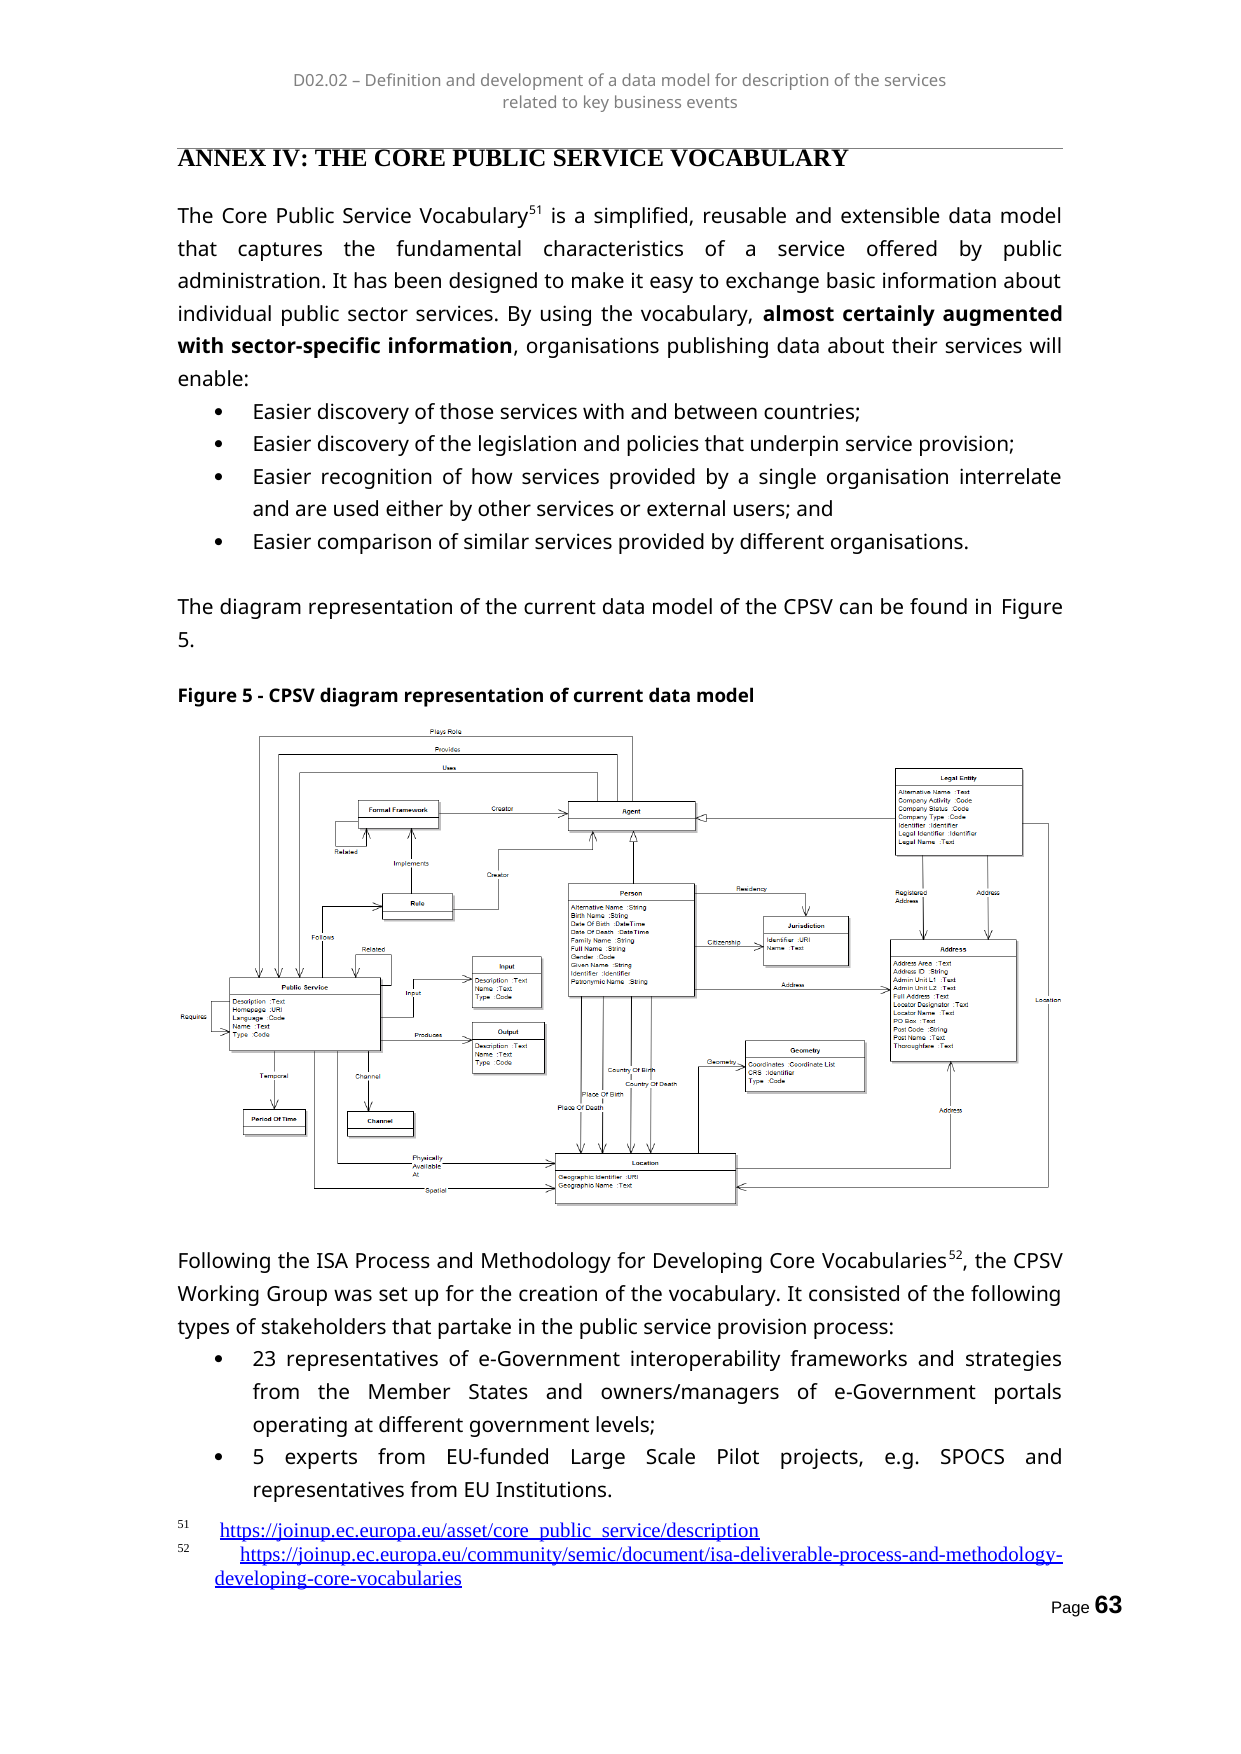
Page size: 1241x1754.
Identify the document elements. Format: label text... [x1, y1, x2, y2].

text The Core Public Service Vocabulary is a simplified, reusable and extensible data model that captures the fundamental characteristics of a service offered by public administration. It has been designed to make it easy to exchange basic information about individual public sector services. By using the vocabulary, almost certainly augmented with sector-specific information, organisations publishing data about their services will enable: [177, 201, 1063, 393]
list Easier discovery of the legislation and policies that underpin service provision; [215, 429, 1063, 458]
list Easier recognition of how services provided by a single organisation interrelate and are used either by other services or external users; and [215, 462, 1063, 523]
subtitle Annex IV: The Core Public Service Vocabulary [177, 143, 1063, 172]
text The diagram representation of the current data model of the CPSV can be found in Figure 5. [177, 592, 1063, 653]
list Easier comparison of similar services provided by different organisations. [215, 527, 1063, 556]
list Easier discovery of those services with and between countries; [215, 397, 1063, 425]
text Figure 5 - CPSV diagram representation of current data model [177, 683, 1063, 708]
picture [177, 724, 1064, 1210]
list 23 representatives of e-Government interoperability frameworks and strategies from the Member States and owners/managers of e-Government portals operating at different government levels; [215, 1344, 1063, 1438]
list 5 experts from EU-funded Large Scale Pilot projects, e.g. SPOCS and representatives from EU Institutions. [215, 1442, 1063, 1503]
text Following the ISA Process and Methodology for Developing Core Vocabularies, the CPSV Working Group was set up for the creation of the vocabulary. It consisted of the following types of stakeholders that partake in the public service provision process: [177, 1247, 1063, 1340]
